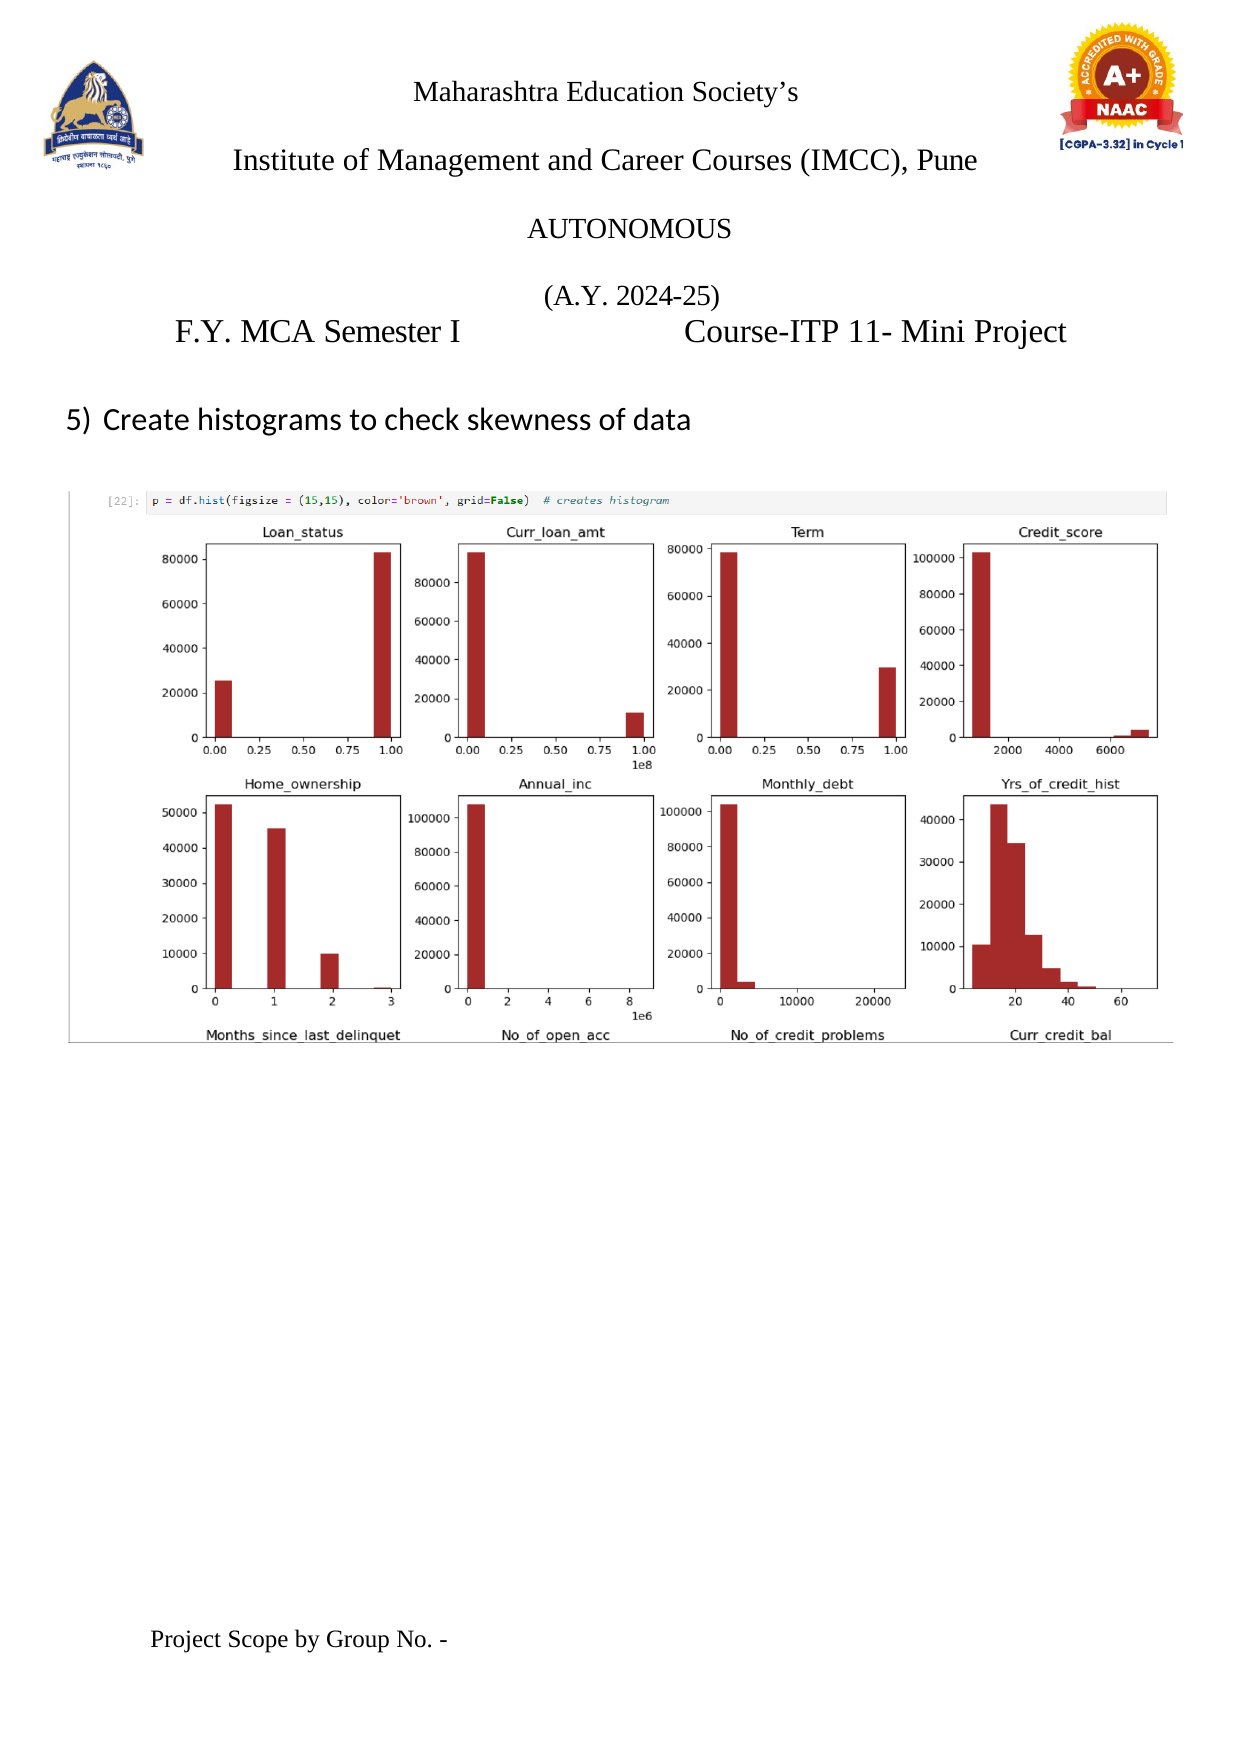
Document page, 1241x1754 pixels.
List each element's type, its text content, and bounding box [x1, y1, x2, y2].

list Create histograms to check skewness of data [65, 399, 1181, 438]
picture [43, 60, 144, 170]
picture [68, 491, 1174, 1043]
picture [1060, 22, 1183, 150]
